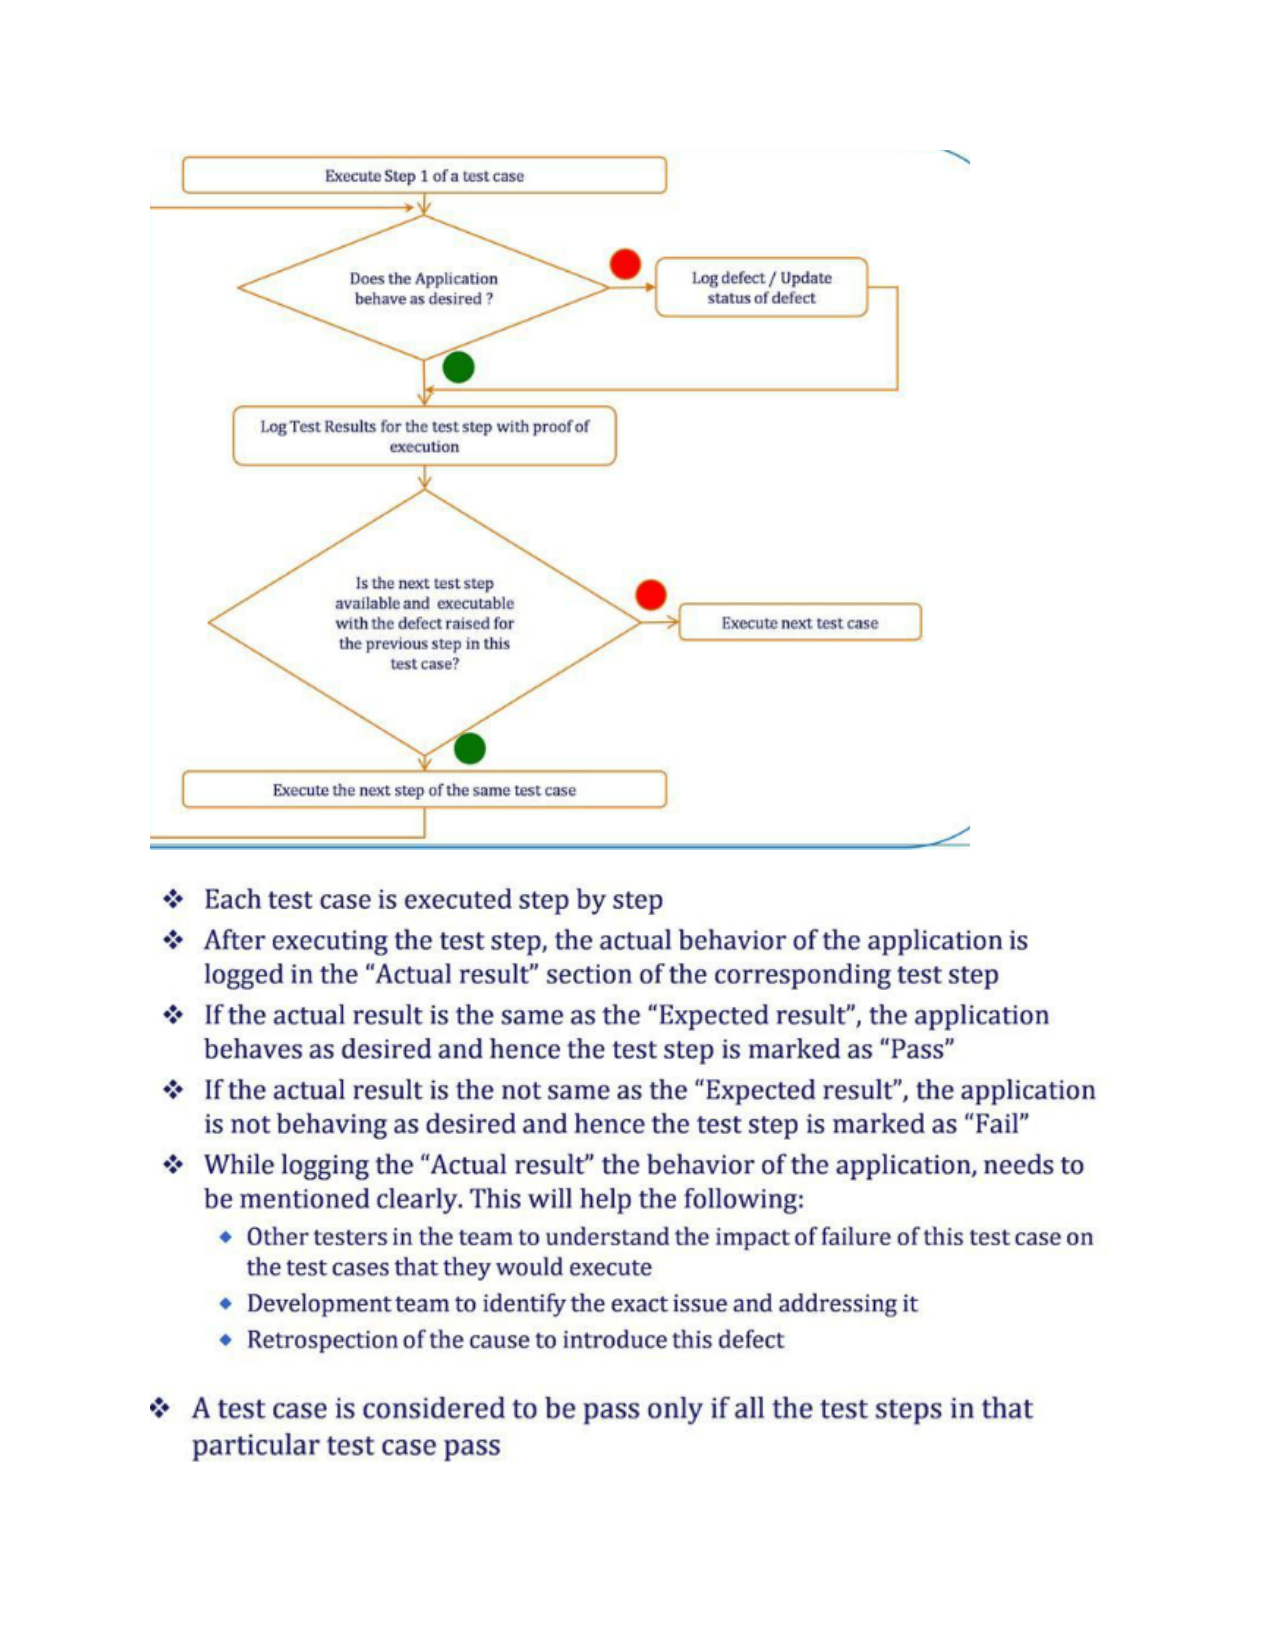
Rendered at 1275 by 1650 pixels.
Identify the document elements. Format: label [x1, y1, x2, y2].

picture [150, 150, 971, 850]
picture [150, 868, 1125, 1366]
picture [150, 1383, 1054, 1481]
